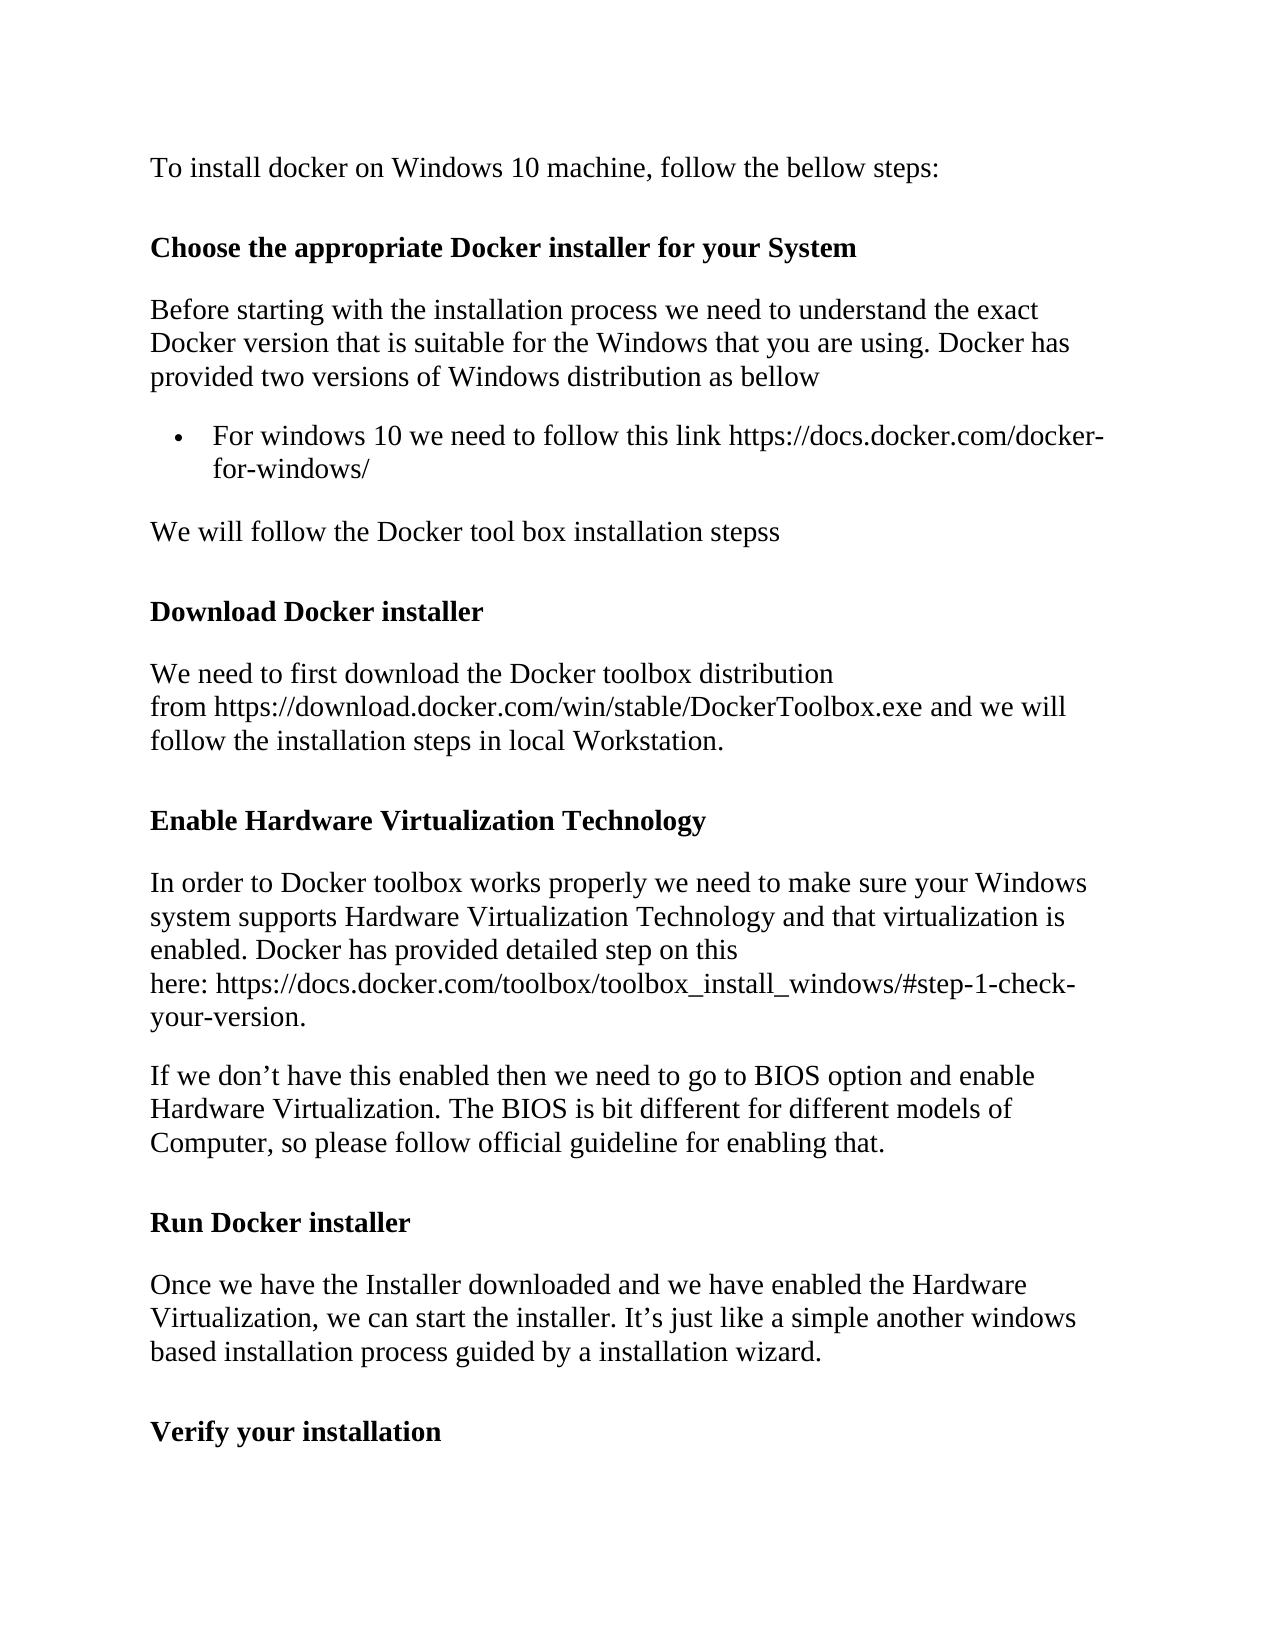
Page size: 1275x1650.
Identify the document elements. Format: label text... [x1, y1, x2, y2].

text To install docker on Windows 10 machine, follow the bellow steps: [150, 150, 1125, 183]
text Choose the appropriate Docker installer for your System [150, 230, 1125, 264]
text If we don’t have this enabled then we need to go to BIOS option and enable Hardware Virtualization. The BIOS is bit different for different models of Computer, so please follow official guideline for enabling that. [150, 1058, 1125, 1158]
text We will follow the Docker tool box installation stepss [150, 514, 1125, 547]
text We need to first download the Docker toolbox distribution from https://download.docker.com/win/stable/DockerToolbox.exe and we will follow the installation steps in local Workstation. [150, 656, 1125, 757]
list For windows 10 we need to follow this link https://docs.docker.com/docker-for-windows/ [175, 418, 1125, 485]
text Run Docker installer [150, 1205, 1125, 1239]
text Before starting with the installation process we need to understand the exact Docker version that is suitable for the Windows that you are using. Docker has provided two versions of Windows distribution as bellow [150, 292, 1125, 393]
text In order to Docker toolbox works properly we need to make sure your Windows system supports Hardware Virtualization Technology and that virtualization is enabled. Docker has provided detailed step on this here: https://docs.docker.com/toolbox/toolbox_install_windows/#step-1-check-your-version. [150, 865, 1125, 1033]
text Verify your installation [150, 1414, 1125, 1448]
text Once we have the Installer downloaded and we have enabled the Hardware Virtualization, we can start the installer. It’s just like a simple another windows based installation process guided by a installation wizard. [150, 1267, 1125, 1368]
text Enable Hardware Virtualization Technology [150, 803, 1125, 837]
text Download Docker installer [150, 594, 1125, 628]
